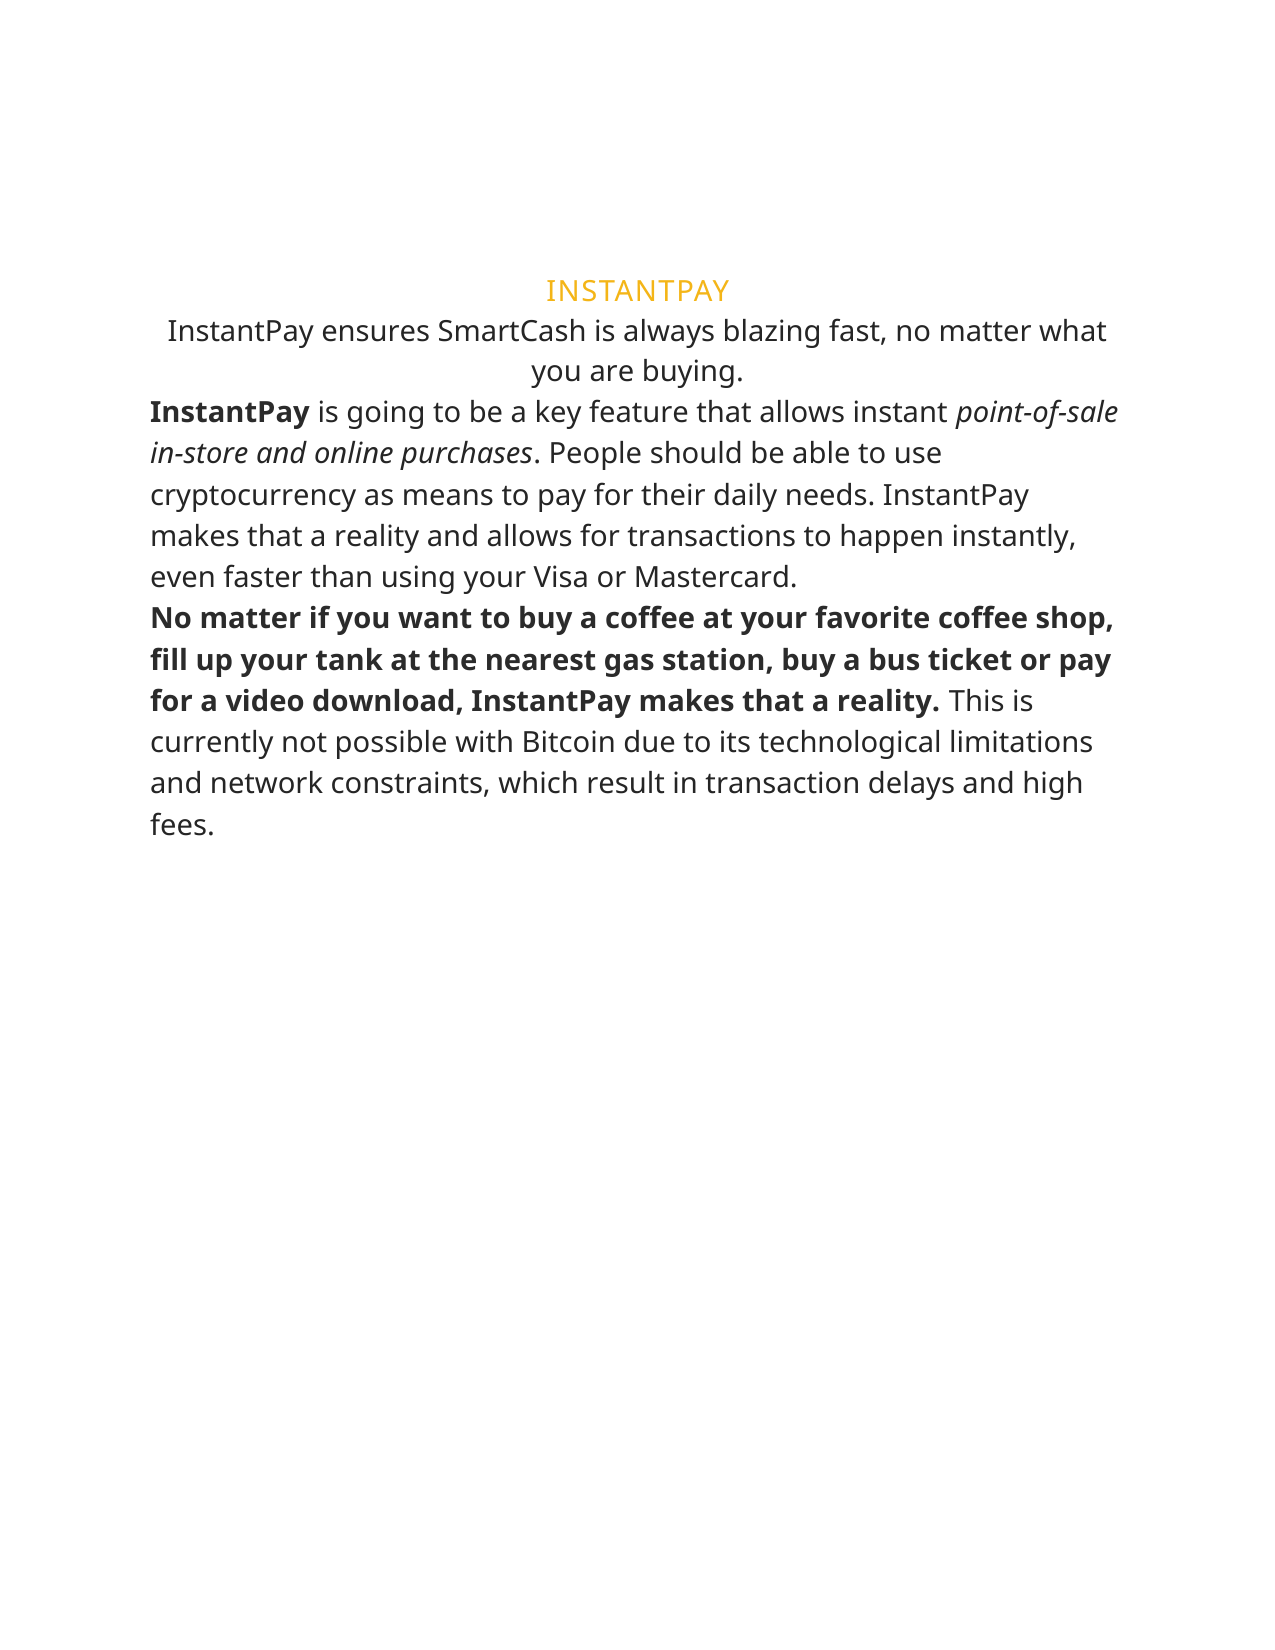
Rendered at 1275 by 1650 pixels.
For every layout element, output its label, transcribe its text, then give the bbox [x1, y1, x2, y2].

text No matter if you want to buy a coffee at your favorite coffee shop, fill up your tank at the nearest gas station, buy a bus ticket or pay for a video download, InstantPay makes that a reality. This is currently not possible with Bitcoin due to its technological limitations and network constraints, which result in transaction delays and high fees. [150, 596, 1125, 843]
text INSTANTPAY [150, 271, 1125, 310]
text InstantPay ensures SmartCash is always blazing fast, no matter what you are buying. [150, 310, 1125, 390]
text InstantPay is going to be a key feature that allows instant point-of-sale in-store and online purchases. People should be able to use cryptocurrency as means to pay for their daily needs. InstantPay makes that a reality and allows for transactions to happen instantly, even faster than using your Visa or Mastercard. [150, 390, 1125, 596]
